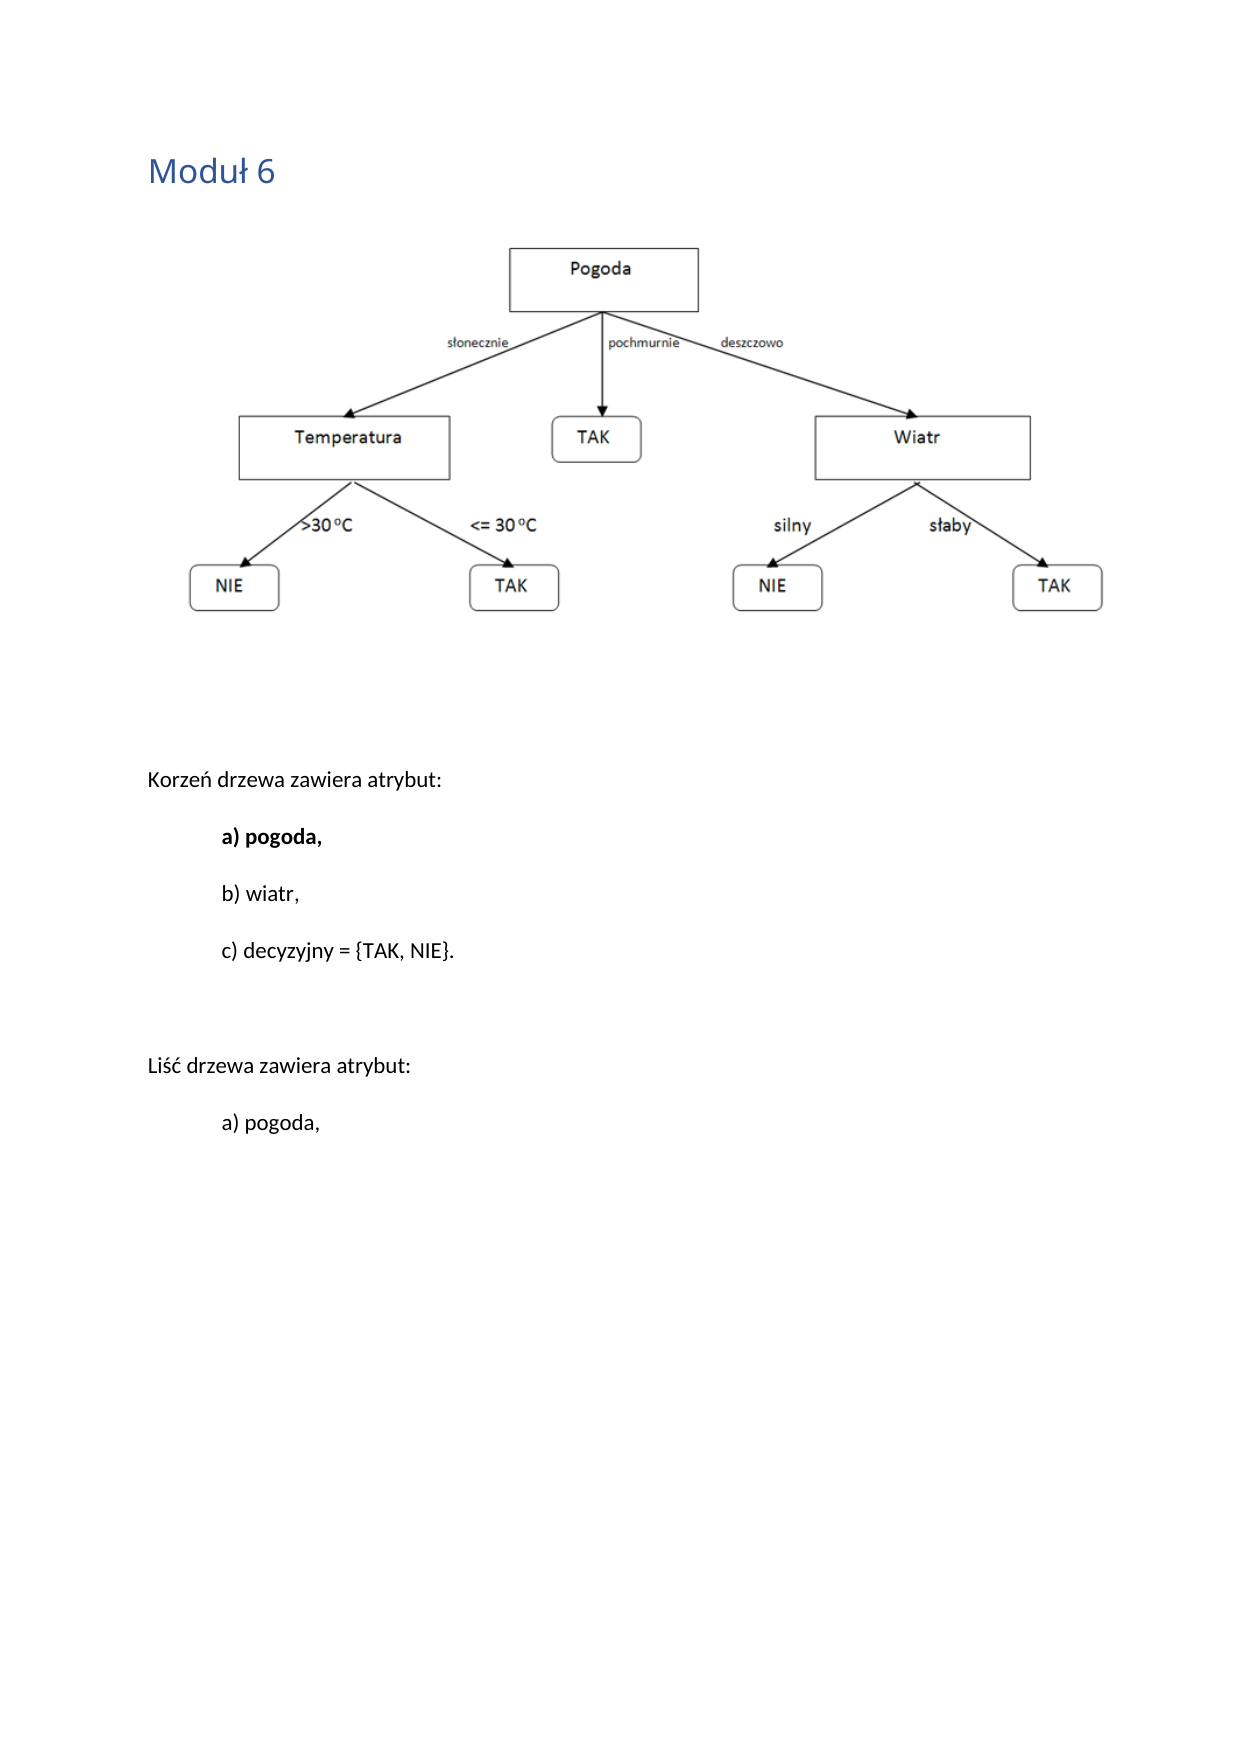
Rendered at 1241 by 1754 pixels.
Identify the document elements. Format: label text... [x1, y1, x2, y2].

subtitle a) pogoda, [148, 1108, 1093, 1136]
subtitle b) wiatr, [148, 879, 1093, 907]
subtitle Korzeń drzewa zawiera atrybut: [148, 765, 1093, 793]
subtitle Liść drzewa zawiera atrybut: [148, 1051, 1093, 1079]
subtitle c) decyzyjny = {TAK, NIE}. [148, 937, 1093, 965]
subtitle Moduł 6 [148, 148, 1093, 193]
subtitle a) pogoda, [148, 822, 1093, 850]
picture [184, 227, 1116, 624]
